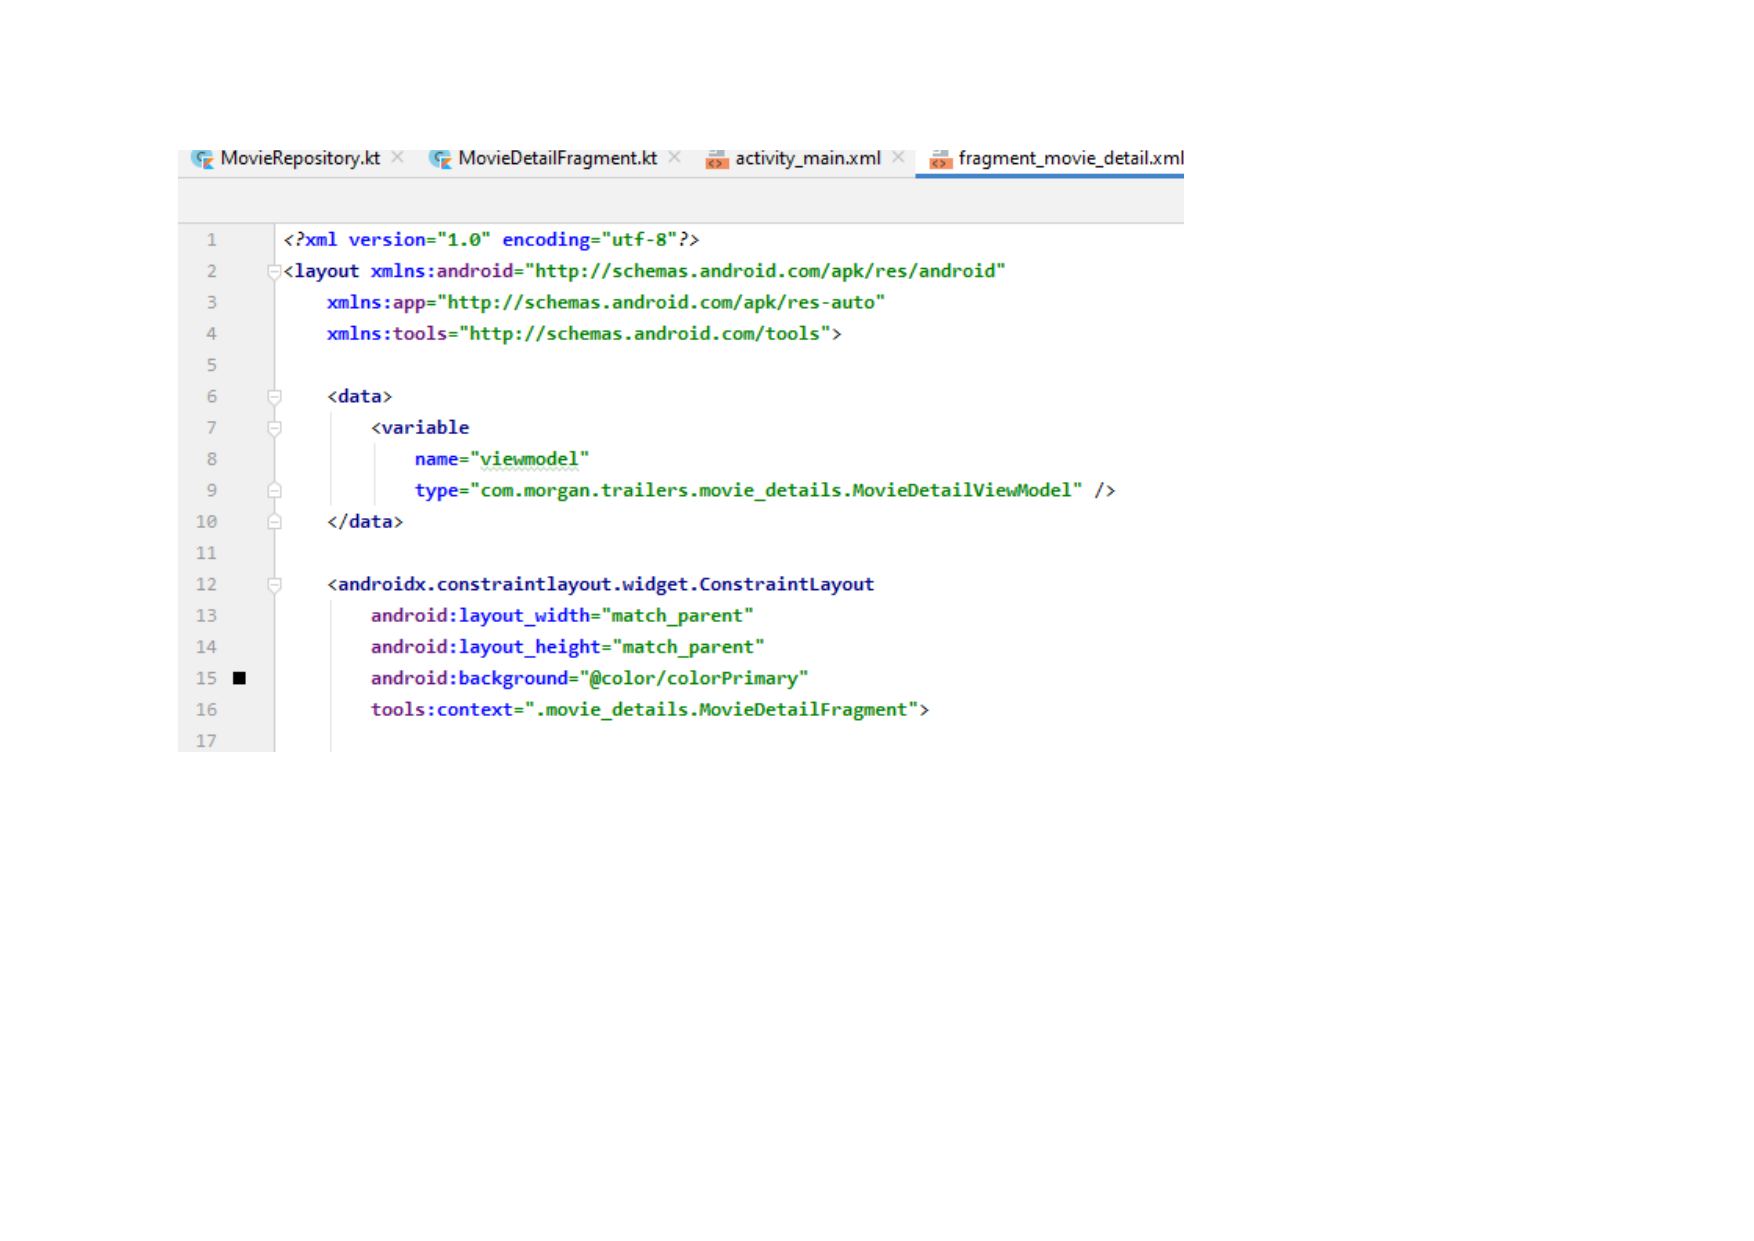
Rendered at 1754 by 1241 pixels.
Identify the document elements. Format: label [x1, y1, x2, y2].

picture [177, 150, 1184, 752]
